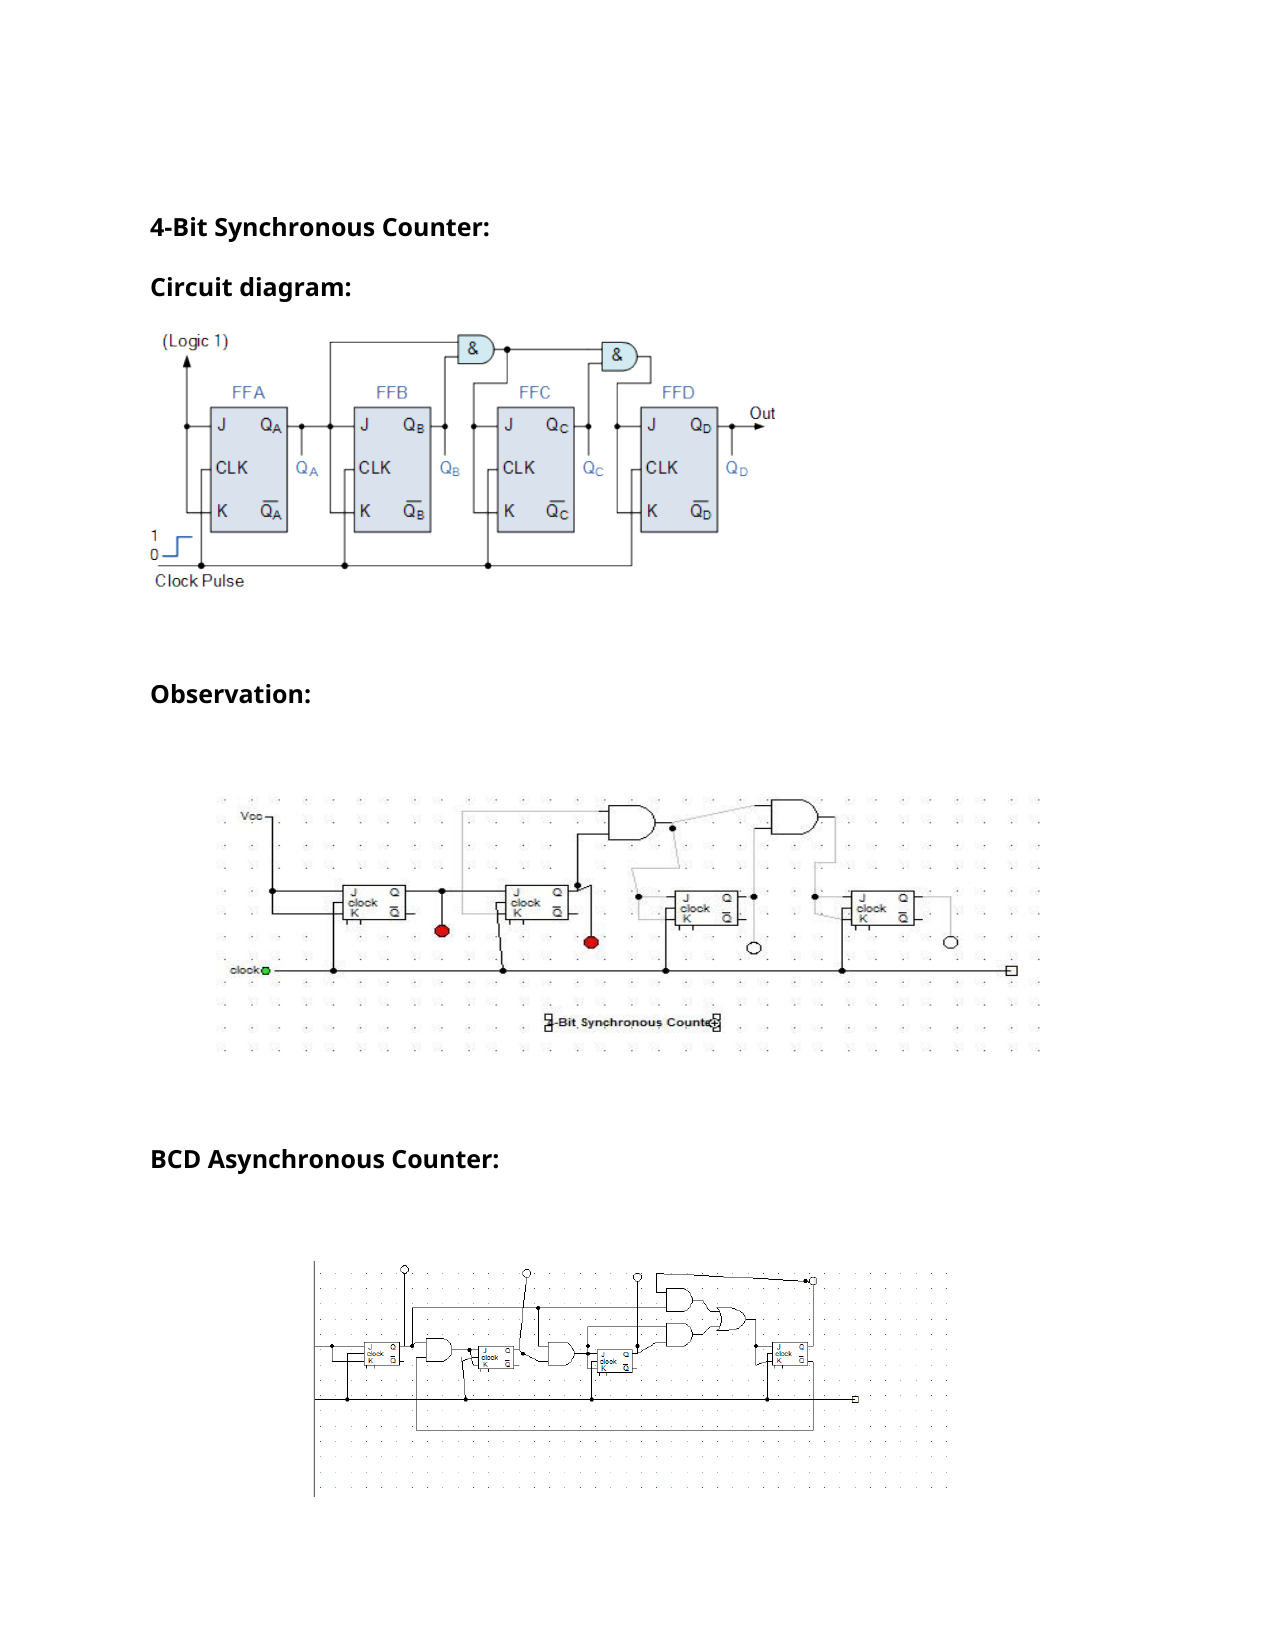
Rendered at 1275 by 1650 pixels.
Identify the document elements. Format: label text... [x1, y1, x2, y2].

text BCD Asynchronous Counter: [150, 1141, 1125, 1175]
picture [215, 796, 1060, 1057]
text Observation: [150, 676, 1125, 710]
text 4-Bit Synchronous Counter: [150, 210, 1125, 244]
text Circuit diagram: [150, 270, 1125, 304]
picture [313, 1261, 962, 1497]
picture [150, 330, 775, 592]
